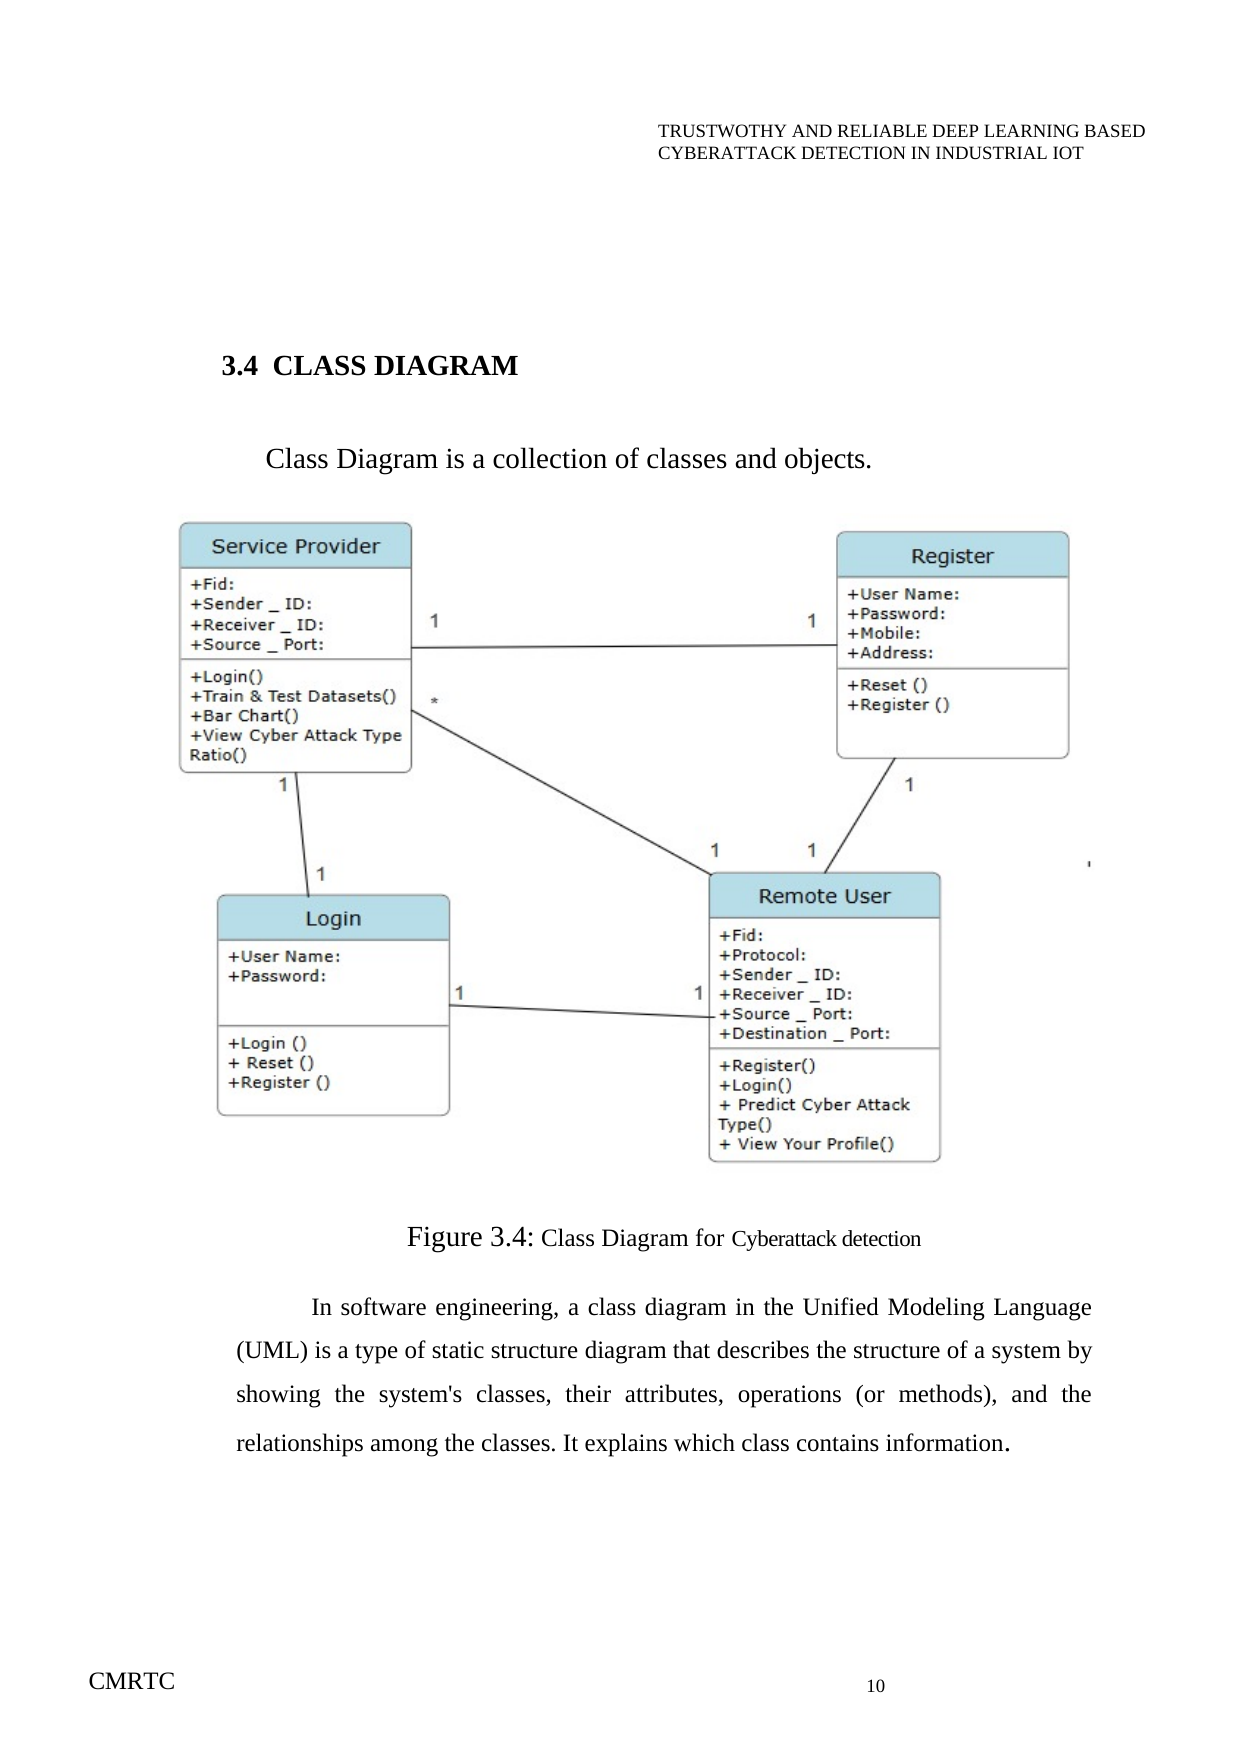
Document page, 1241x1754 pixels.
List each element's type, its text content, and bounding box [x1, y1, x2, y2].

subtitle 3.4 CLASS DIAGRAM [221, 348, 1166, 381]
text Figure 3.4: Class Diagram for Cyberattack detection [162, 1219, 1166, 1253]
text In software engineering, a class diagram in the Unified Modeling Language (UML) is a type of static structure diagram that describes the structure of a system by showing the system's classes, their attributes, operations (or methods), and the relationships among the classes. It explains which class contains information. [236, 1292, 1093, 1458]
picture [132, 513, 1108, 1179]
subtitle Class Diagram is a collection of classes and objects. [265, 441, 1166, 475]
